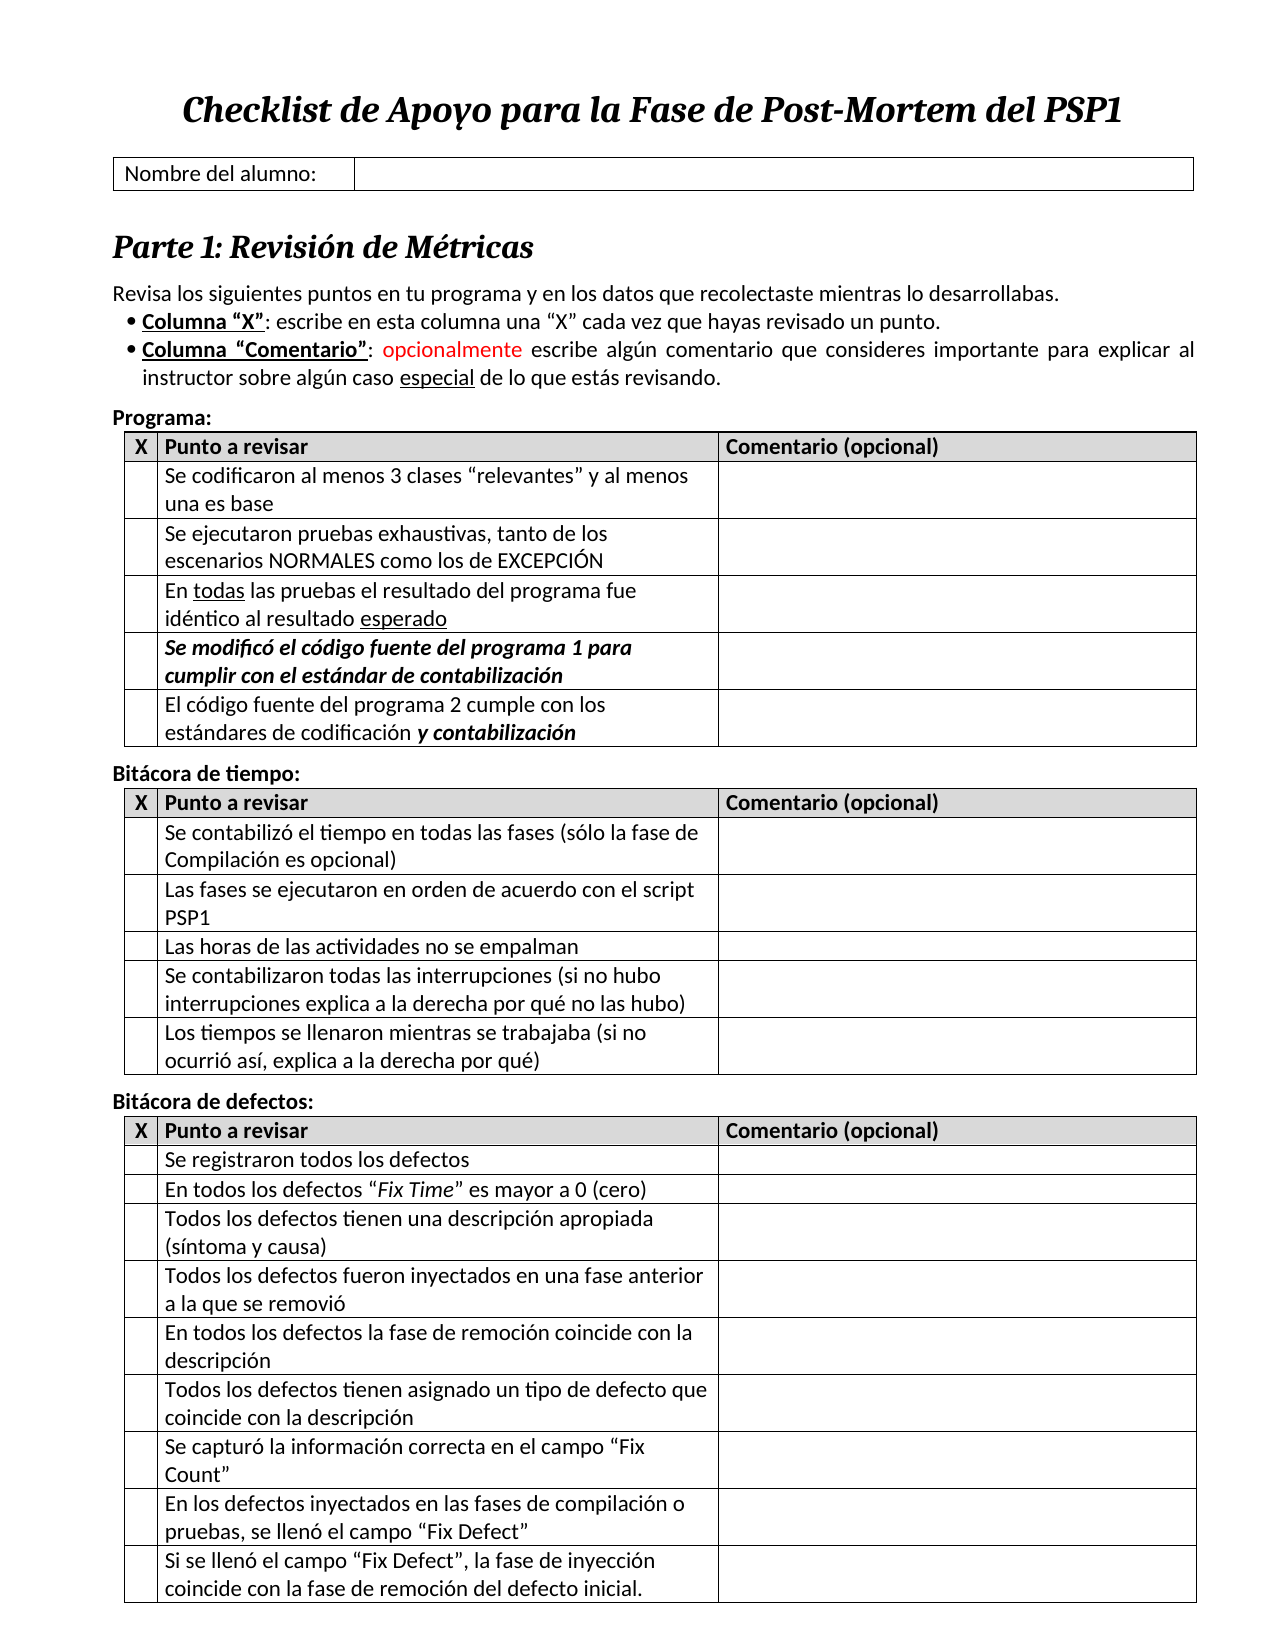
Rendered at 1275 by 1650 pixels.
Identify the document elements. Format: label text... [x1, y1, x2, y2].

table_cell Los tiempos se llenaron mientras se trabajaba (si no ocurrió así, explica a la derecha por qué) [158, 1018, 718, 1074]
table_cell Todos los defectos tienen una descripción apropiada (síntoma y causa) [158, 1204, 718, 1260]
table_cell [125, 1261, 157, 1317]
table_header Comentario (opcional) [719, 1117, 1196, 1144]
table_cell [125, 633, 157, 689]
table_header X [125, 1117, 157, 1144]
text Revisa los siguientes puntos en tu programa y en los datos que recolectaste mientras lo desarrollabas. [112, 279, 1196, 307]
table_cell Se contabilizaron todas las interrupciones (si no hubo interrupciones explica a la derecha por qué no las hubo) [158, 961, 718, 1017]
table_cell [719, 462, 1196, 518]
table_cell Las fases se ejecutaron en orden de acuerdo con el script PSP1 [158, 875, 718, 931]
table_cell [719, 690, 1196, 746]
table_cell [125, 818, 157, 874]
table_cell [125, 576, 157, 632]
table_cell En los defectos inyectados en las fases de compilación o pruebas, se llenó el campo “Fix Defect” [158, 1489, 718, 1545]
table_cell [719, 1489, 1196, 1545]
table_cell [125, 932, 157, 960]
text Bitácora de defectos: [112, 1087, 1196, 1116]
table_header Nombre del alumno: [114, 158, 354, 189]
table_cell [125, 1489, 157, 1545]
table_cell [719, 576, 1196, 632]
table_cell [125, 1018, 157, 1074]
table_header Punto a revisar [158, 433, 718, 461]
table_cell [125, 1375, 157, 1431]
table_cell [125, 519, 157, 575]
table_cell Se ejecutaron pruebas exhaustivas, tanto de los escenarios NORMALES como los de EXCEPCIÓN [158, 519, 718, 575]
table_header [355, 158, 1193, 189]
table_cell [719, 1018, 1196, 1074]
table_header X [125, 433, 157, 461]
table_cell En todos los defectos “Fix Time” es mayor a 0 (cero) [158, 1175, 718, 1203]
table_cell Se capturó la información correcta en el campo “Fix Count” [158, 1432, 718, 1488]
table_cell [125, 690, 157, 746]
table_cell Se contabilizó el tiempo en todas las fases (sólo la fase de Compilación es opcional) [158, 818, 718, 874]
text Bitácora de tiempo: [112, 759, 1196, 787]
table_header Comentario (opcional) [719, 789, 1196, 817]
table_cell [719, 1175, 1196, 1203]
table_header X [125, 789, 157, 817]
table_header Comentario (opcional) [719, 433, 1196, 461]
table_cell [125, 1204, 157, 1260]
table_cell [125, 1432, 157, 1488]
table_cell [125, 961, 157, 1017]
table_cell [719, 932, 1196, 960]
table_header Punto a revisar [158, 1117, 718, 1144]
table_cell [719, 818, 1196, 874]
list Columna “X”: escribe en esta columna una “X” cada vez que hayas revisado un punto. [127, 307, 1196, 335]
table_cell Las horas de las actividades no se empalman [158, 932, 718, 960]
table_cell [719, 1146, 1196, 1174]
table_cell [125, 875, 157, 931]
table_cell [125, 1318, 157, 1374]
table_cell Todos los defectos fueron inyectados en una fase anterior a la que se removió [158, 1261, 718, 1317]
table_cell [719, 1546, 1196, 1602]
table_cell [719, 961, 1196, 1017]
table_cell [719, 633, 1196, 689]
text Parte 1: Revisión de Métricas [112, 228, 1196, 266]
table_cell [125, 1146, 157, 1174]
table_cell [719, 875, 1196, 931]
table_cell En todas las pruebas el resultado del programa fue idéntico al resultado esperado [158, 576, 718, 632]
table_cell [125, 462, 157, 518]
table_cell [125, 1175, 157, 1203]
table_cell [719, 1375, 1196, 1431]
table_cell Se codificaron al menos 3 clases “relevantes” y al menos una es base [158, 462, 718, 518]
table_cell Se registraron todos los defectos [158, 1146, 718, 1174]
table_cell En todos los defectos la fase de remoción coincide con la descripción [158, 1318, 718, 1374]
table_cell Si se llenó el campo “Fix Defect”, la fase de inyección coincide con la fase de remoción del defecto inicial. [158, 1546, 718, 1602]
table_cell [719, 519, 1196, 575]
table_cell [719, 1432, 1196, 1488]
list Columna “Comentario”: opcionalmente escribe algún comentario que consideres importante para explicar al instructor sobre algún caso especial de lo que estás revisando. [127, 335, 1196, 391]
table_cell [125, 1546, 157, 1602]
text Checklist de Apoyo para la Fase de Post-Mortem del PSP1 [112, 89, 1196, 132]
table_cell [719, 1261, 1196, 1317]
table_cell El código fuente del programa 2 cumple con los estándares de codificación y contabilización [158, 690, 718, 746]
table_cell [719, 1204, 1196, 1260]
table_cell Se modificó el código fuente del programa 1 para cumplir con el estándar de contabilización [158, 633, 718, 689]
table_header Punto a revisar [158, 789, 718, 817]
table_cell [719, 1318, 1196, 1374]
table_cell Todos los defectos tienen asignado un tipo de defecto que coincide con la descripción [158, 1375, 718, 1431]
text Programa: [112, 403, 1196, 431]
